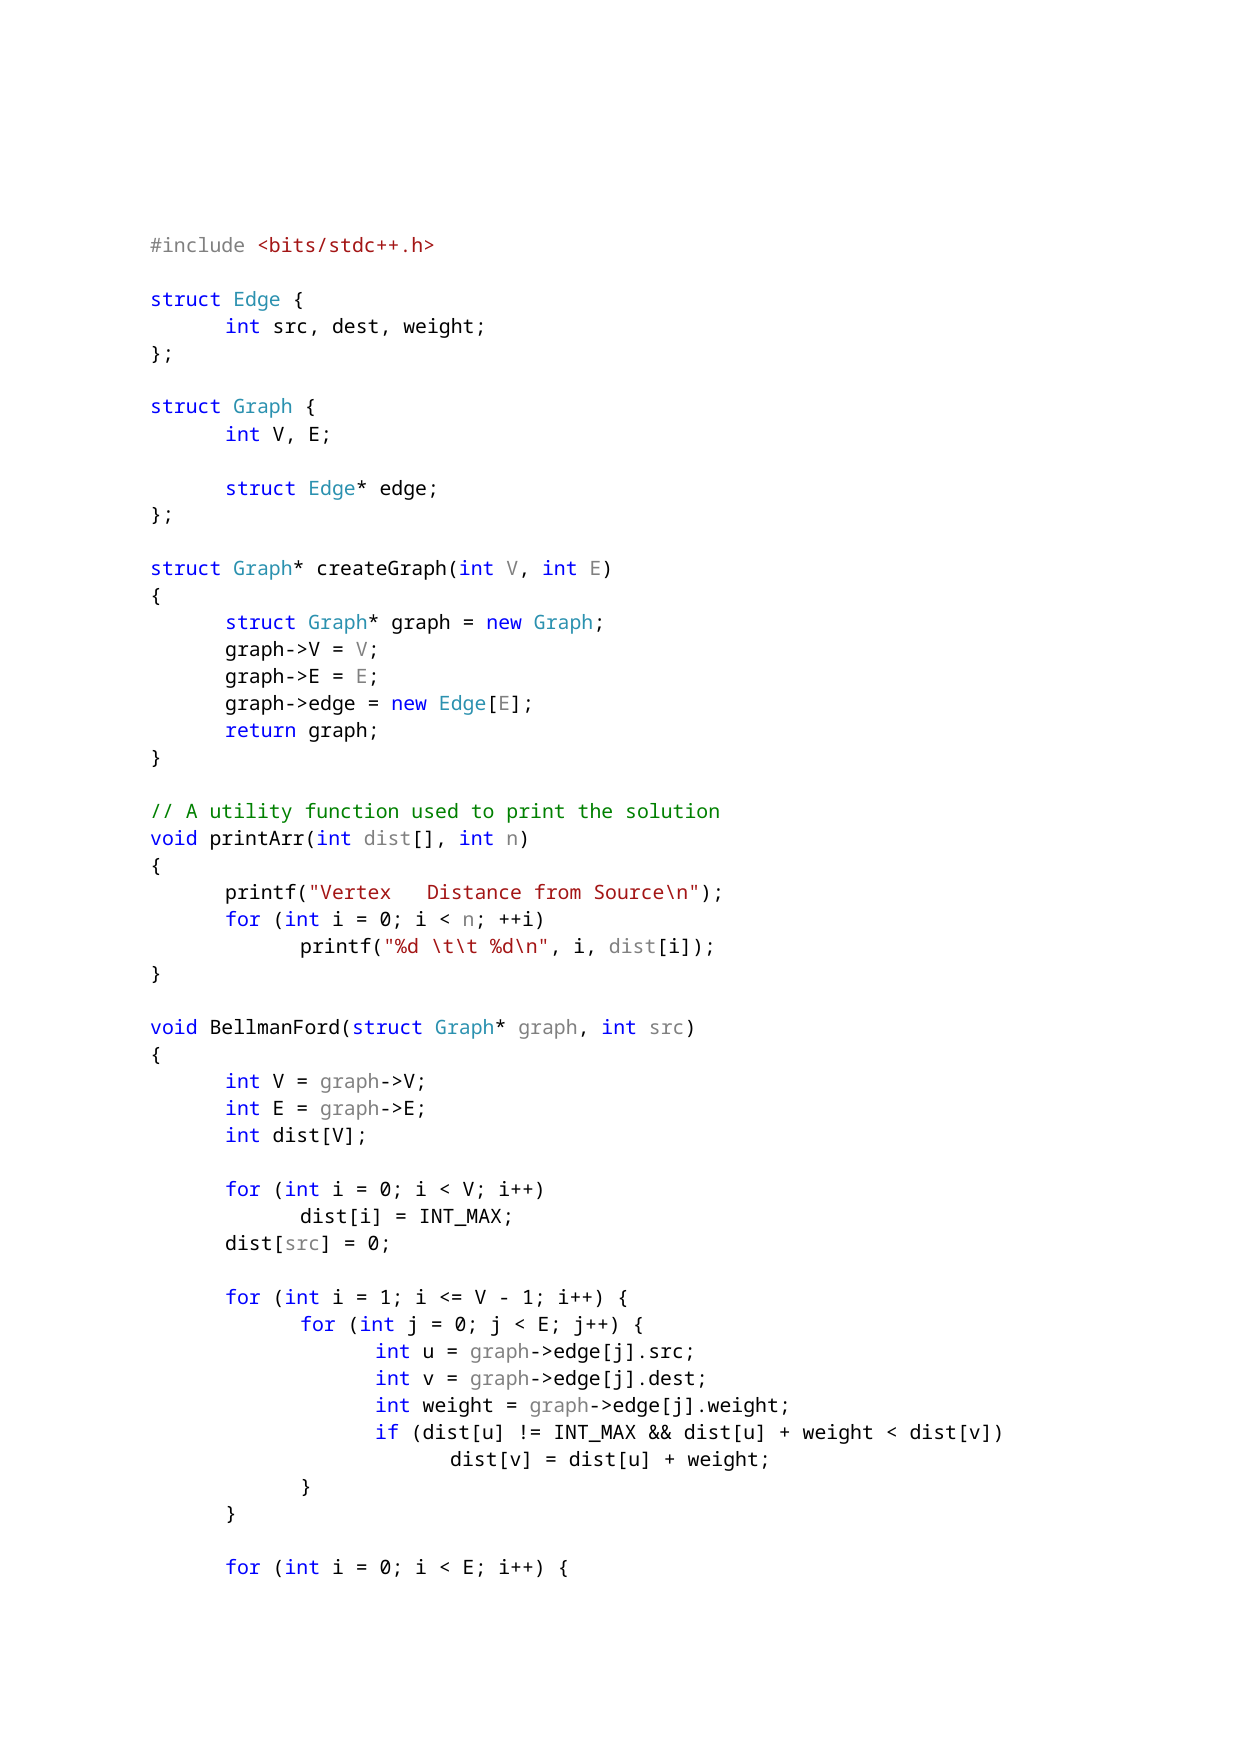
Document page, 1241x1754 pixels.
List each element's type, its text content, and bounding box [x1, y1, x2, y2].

text for (int i = 0; i < E; i++) { [150, 1553, 1090, 1580]
text int weight = graph->edge[j].weight; [150, 1391, 1090, 1418]
text }; [150, 339, 1090, 366]
text printf("%d \t\t %d\n", i, dist[i]); [150, 932, 1090, 959]
text for (int i = 0; i < n; ++i) [150, 905, 1090, 932]
text if (dist[u] != INT_MAX && dist[u] + weight < dist[v]) [150, 1418, 1090, 1445]
text for (int j = 0; j < E; j++) { [150, 1310, 1090, 1337]
text for (int i = 1; i <= V - 1; i++) { [150, 1283, 1090, 1310]
text #include <bits/stdc++.h> [150, 231, 1090, 258]
text struct Graph* createGraph(int V, int E) [150, 555, 1090, 582]
text } [150, 959, 1090, 986]
text void BellmanFord(struct Graph* graph, int src) [150, 1013, 1090, 1040]
text graph->V = V; [150, 636, 1090, 663]
text return graph; [150, 717, 1090, 743]
text int src, dest, weight; [150, 312, 1090, 339]
text int v = graph->edge[j].dest; [150, 1364, 1090, 1391]
text graph->E = E; [150, 663, 1090, 689]
text int u = graph->edge[j].src; [150, 1337, 1090, 1364]
text struct Edge* edge; [150, 474, 1090, 501]
text dist[src] = 0; [150, 1229, 1090, 1256]
text struct Graph { [150, 393, 1090, 420]
text } [150, 1472, 1090, 1499]
text dist[v] = dist[u] + weight; [150, 1445, 1090, 1472]
text graph->edge = new Edge[E]; [150, 689, 1090, 717]
text struct Edge { [150, 285, 1090, 312]
text struct Graph* graph = new Graph; [150, 609, 1090, 636]
text void printArr(int dist[], int n) [150, 824, 1090, 851]
text dist[i] = INT_MAX; [150, 1202, 1090, 1229]
text { [150, 851, 1090, 878]
text }; [150, 501, 1090, 528]
text } [150, 1499, 1090, 1526]
text // A utility function used to print the solution [150, 797, 1090, 824]
text int dist[V]; [150, 1121, 1090, 1148]
text { [150, 582, 1090, 609]
text { [150, 1040, 1090, 1067]
text int V, E; [150, 420, 1090, 447]
text int V = graph->V; [150, 1067, 1090, 1094]
text for (int i = 0; i < V; i++) [150, 1175, 1090, 1202]
text int E = graph->E; [150, 1094, 1090, 1121]
text printf("Vertex Distance from Source\n"); [150, 878, 1090, 905]
text } [150, 743, 1090, 771]
